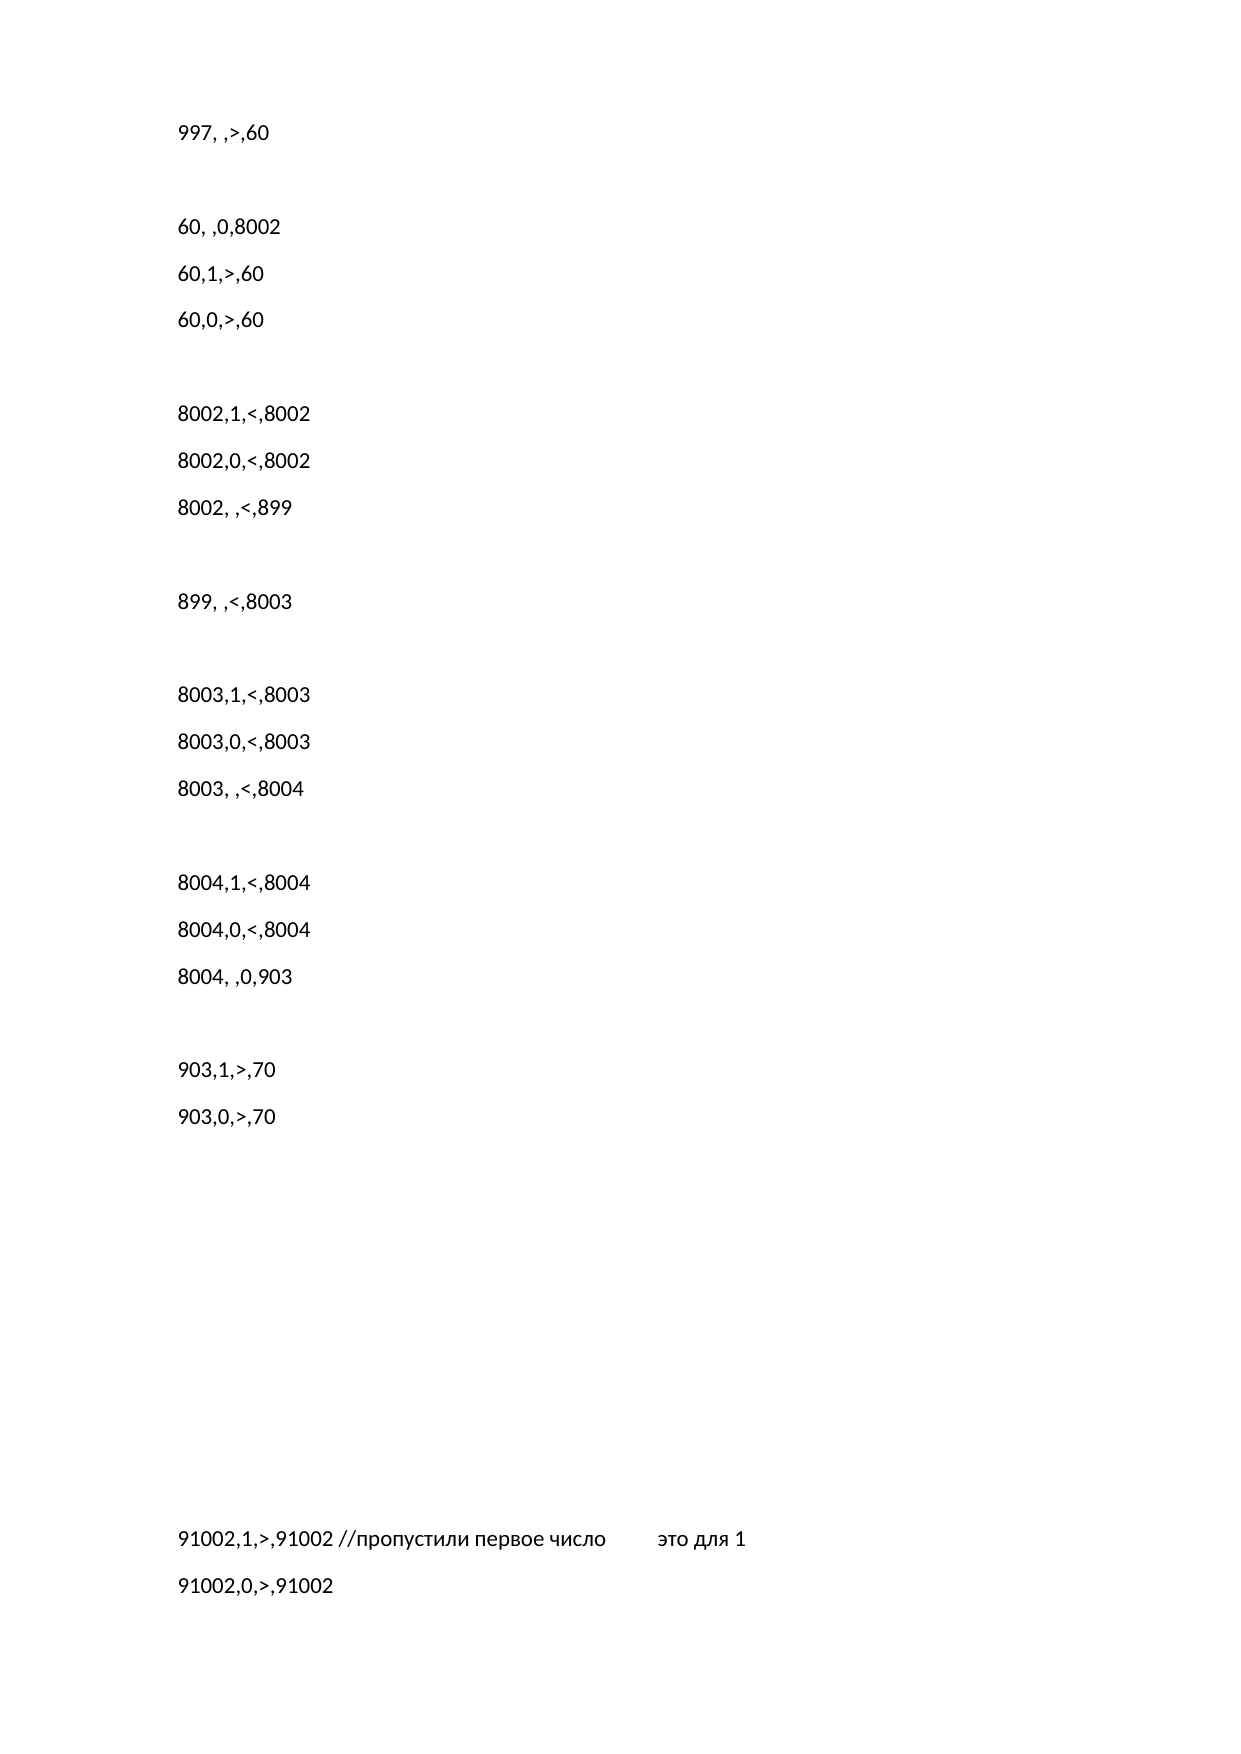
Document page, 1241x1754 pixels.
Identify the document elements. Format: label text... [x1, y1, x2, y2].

text 903,0,>,70 [177, 1102, 1152, 1131]
text 8004, ,0,903 [177, 962, 1152, 990]
text 997, ,>,60 [177, 118, 1152, 146]
text 903,1,>,70 [177, 1056, 1152, 1084]
text 8004,0,<,8004 [177, 915, 1152, 943]
text 91002,1,>,91002 //пропустили первое число это для 1 [177, 1524, 1152, 1552]
text 8002,0,<,8002 [177, 446, 1152, 474]
text 60, ,0,8002 [177, 212, 1152, 240]
text 8003, ,<,8004 [177, 774, 1152, 802]
text 8003,0,<,8003 [177, 727, 1152, 756]
text 8003,1,<,8003 [177, 681, 1152, 709]
text 60,1,>,60 [177, 259, 1152, 287]
text 60,0,>,60 [177, 306, 1152, 334]
text 8002,1,<,8002 [177, 399, 1152, 427]
text 8004,1,<,8004 [177, 868, 1152, 896]
text 899, ,<,8003 [177, 587, 1152, 615]
text 91002,0,>,91002 [177, 1571, 1152, 1599]
text 8002, ,<,899 [177, 493, 1152, 521]
